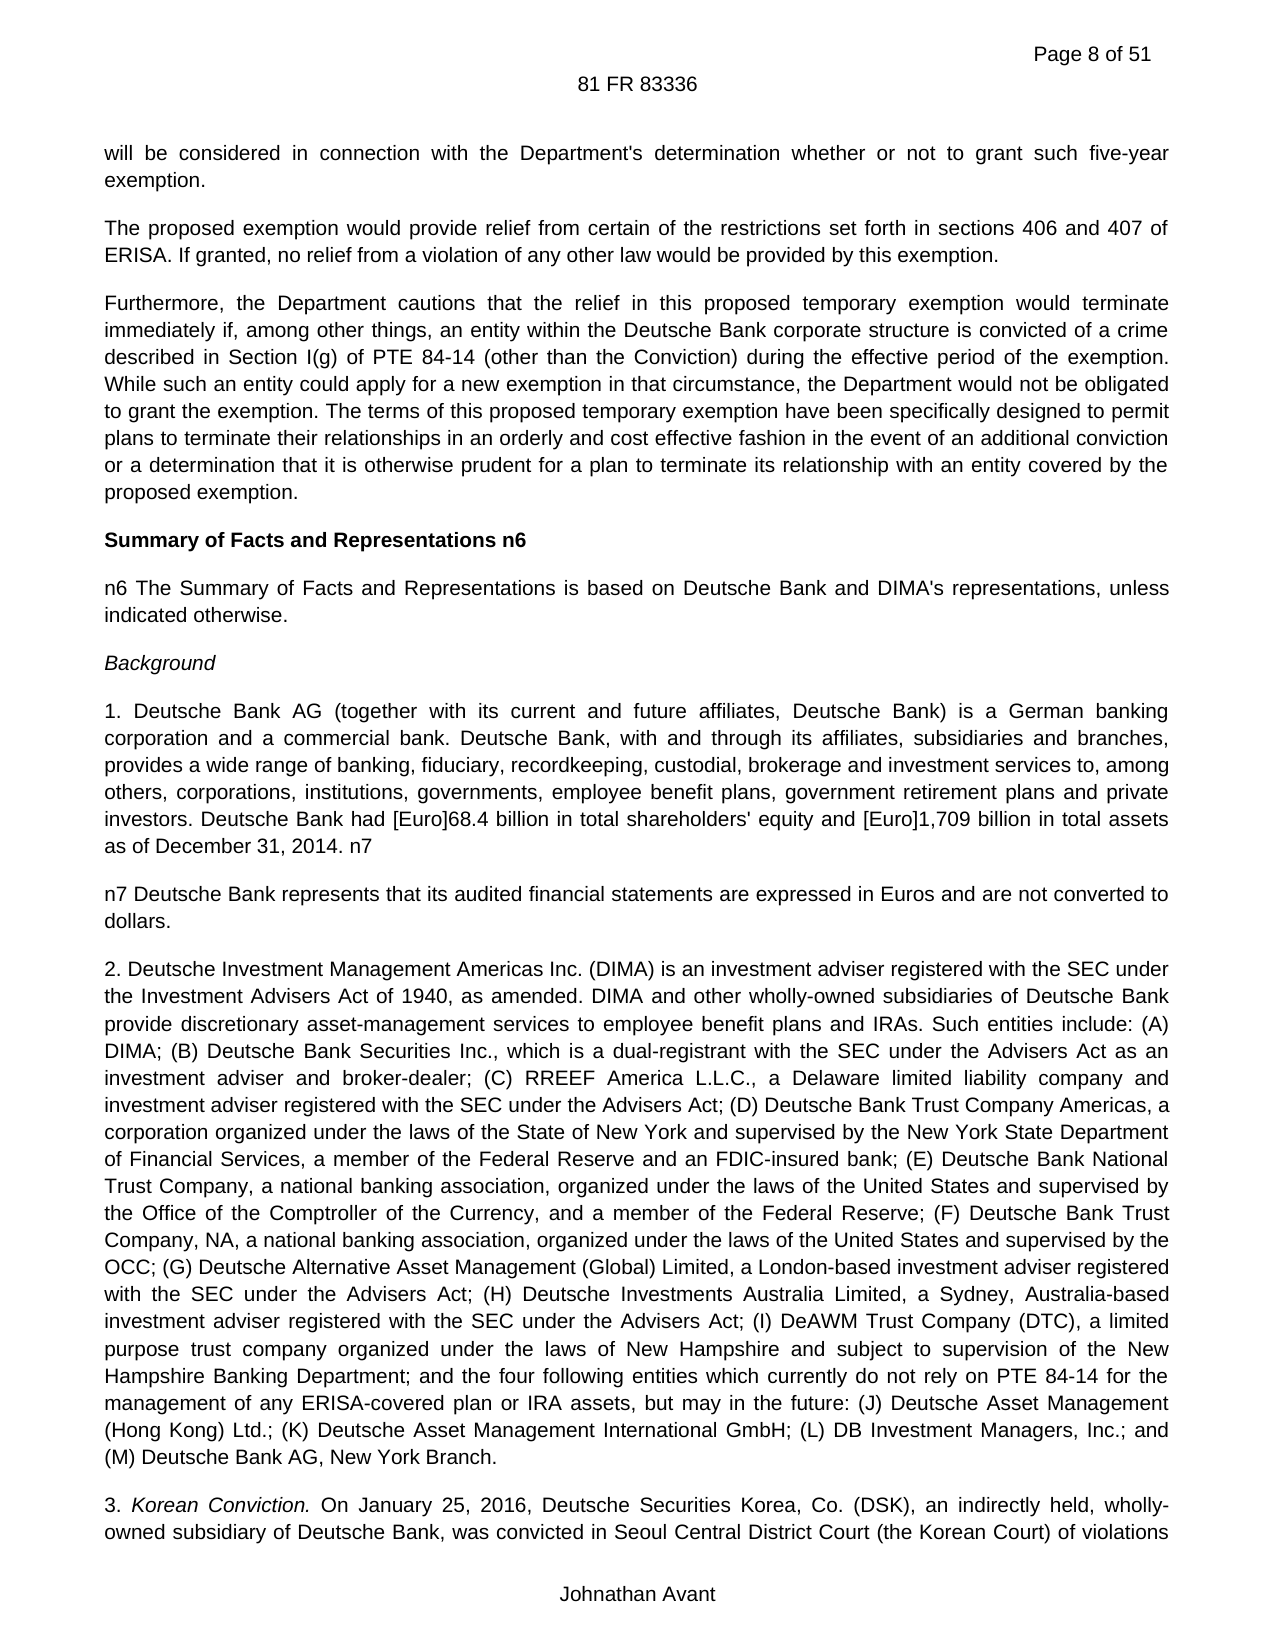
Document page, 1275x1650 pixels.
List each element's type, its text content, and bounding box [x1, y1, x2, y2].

text The proposed exemption would provide relief from certain of the restrictions set forth in sections 406 and 407 of ERISA. If granted, no relief from a violation of any other law would be provided by this exemption. [104, 212, 1171, 267]
text 2. Deutsche Investment Management Americas Inc. (DIMA) is an investment adviser registered with the SEC under the Investment Advisers Act of 1940, as amended. DIMA and other wholly-owned subsidiaries of Deutsche Bank provide discretionary asset-management services to employee benefit plans and IRAs. Such entities include: (A) DIMA; (B) Deutsche Bank Securities Inc., which is a dual-registrant with the SEC under the Advisers Act as an investment adviser and broker-dealer; (C) RREEF America L.L.C., a Delaware limited liability company and investment adviser registered with the SEC under the Advisers Act; (D) Deutsche Bank Trust Company Americas, a corporation organized under the laws of the State of New York and supervised by the New York State Department of Financial Services, a member of the Federal Reserve and an FDIC-insured bank; (E) Deutsche Bank National Trust Company, a national banking association, organized under the laws of the United States and supervised by the Office of the Comptroller of the Currency, and a member of the Federal Reserve; (F) Deutsche Bank Trust Company, NA, a national banking association, organized under the laws of the United States and supervised by the OCC; (G) Deutsche Alternative Asset Management (Global) Limited, a London-based investment adviser registered with the SEC under the Advisers Act; (H) Deutsche Investments Australia Limited, a Sydney, Australia-based investment adviser registered with the SEC under the Advisers Act; (I) DeAWM Trust Company (DTC), a limited purpose trust company organized under the laws of New Hampshire and subject to supervision of the New Hampshire Banking Department; and the four following entities which currently do not rely on PTE 84-14 for the management of any ERISA-covered plan or IRA assets, but may in the future: (J) Deutsche Asset Management (Hong Kong) Ltd.; (K) Deutsche Asset Management International GmbH; (L) DB Investment Managers, Inc.; and (M) Deutsche Bank AG, New York Branch. [104, 954, 1171, 1469]
text Summary of Facts and Representations n6 [104, 525, 1171, 552]
text Background [104, 648, 1171, 675]
text 1. Deutsche Bank AG (together with its current and future affiliates, Deutsche Bank) is a German banking corporation and a commercial bank. Deutsche Bank, with and through its affiliates, subsidiaries and branches, provides a wide range of banking, fiduciary, recordkeeping, custodial, brokerage and investment services to, among others, corporations, institutions, governments, employee benefit plans, government retirement plans and private investors. Deutsche Bank had [Euro]68.4 billion in total shareholders' equity and [Euro]1,709 billion in total assets as of December 31, 2014. n7 [104, 696, 1171, 858]
text n6 The Summary of Facts and Representations is based on Deutsche Bank and DIMA's representations, unless indicated otherwise. [104, 573, 1171, 627]
text Furthermore, the Department cautions that the relief in this proposed temporary exemption would terminate immediately if, among other things, an entity within the Deutsche Bank corporate structure is convicted of a crime described in Section I(g) of PTE 84-14 (other than the Conviction) during the effective period of the exemption. While such an entity could apply for a new exemption in that circumstance, the Department would not be obligated to grant the exemption. The terms of this proposed temporary exemption have been specifically designed to permit plans to terminate their relationships in an orderly and cost effective fashion in the event of an additional conviction or a determination that it is otherwise prudent for a plan to terminate its relationship with an entity covered by the proposed exemption. [104, 287, 1171, 504]
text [104, 1489, 1171, 1544]
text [104, 137, 1171, 192]
text n7 Deutsche Bank represents that its audited financial statements are expressed in Euros and are not converted to dollars. [104, 879, 1171, 933]
